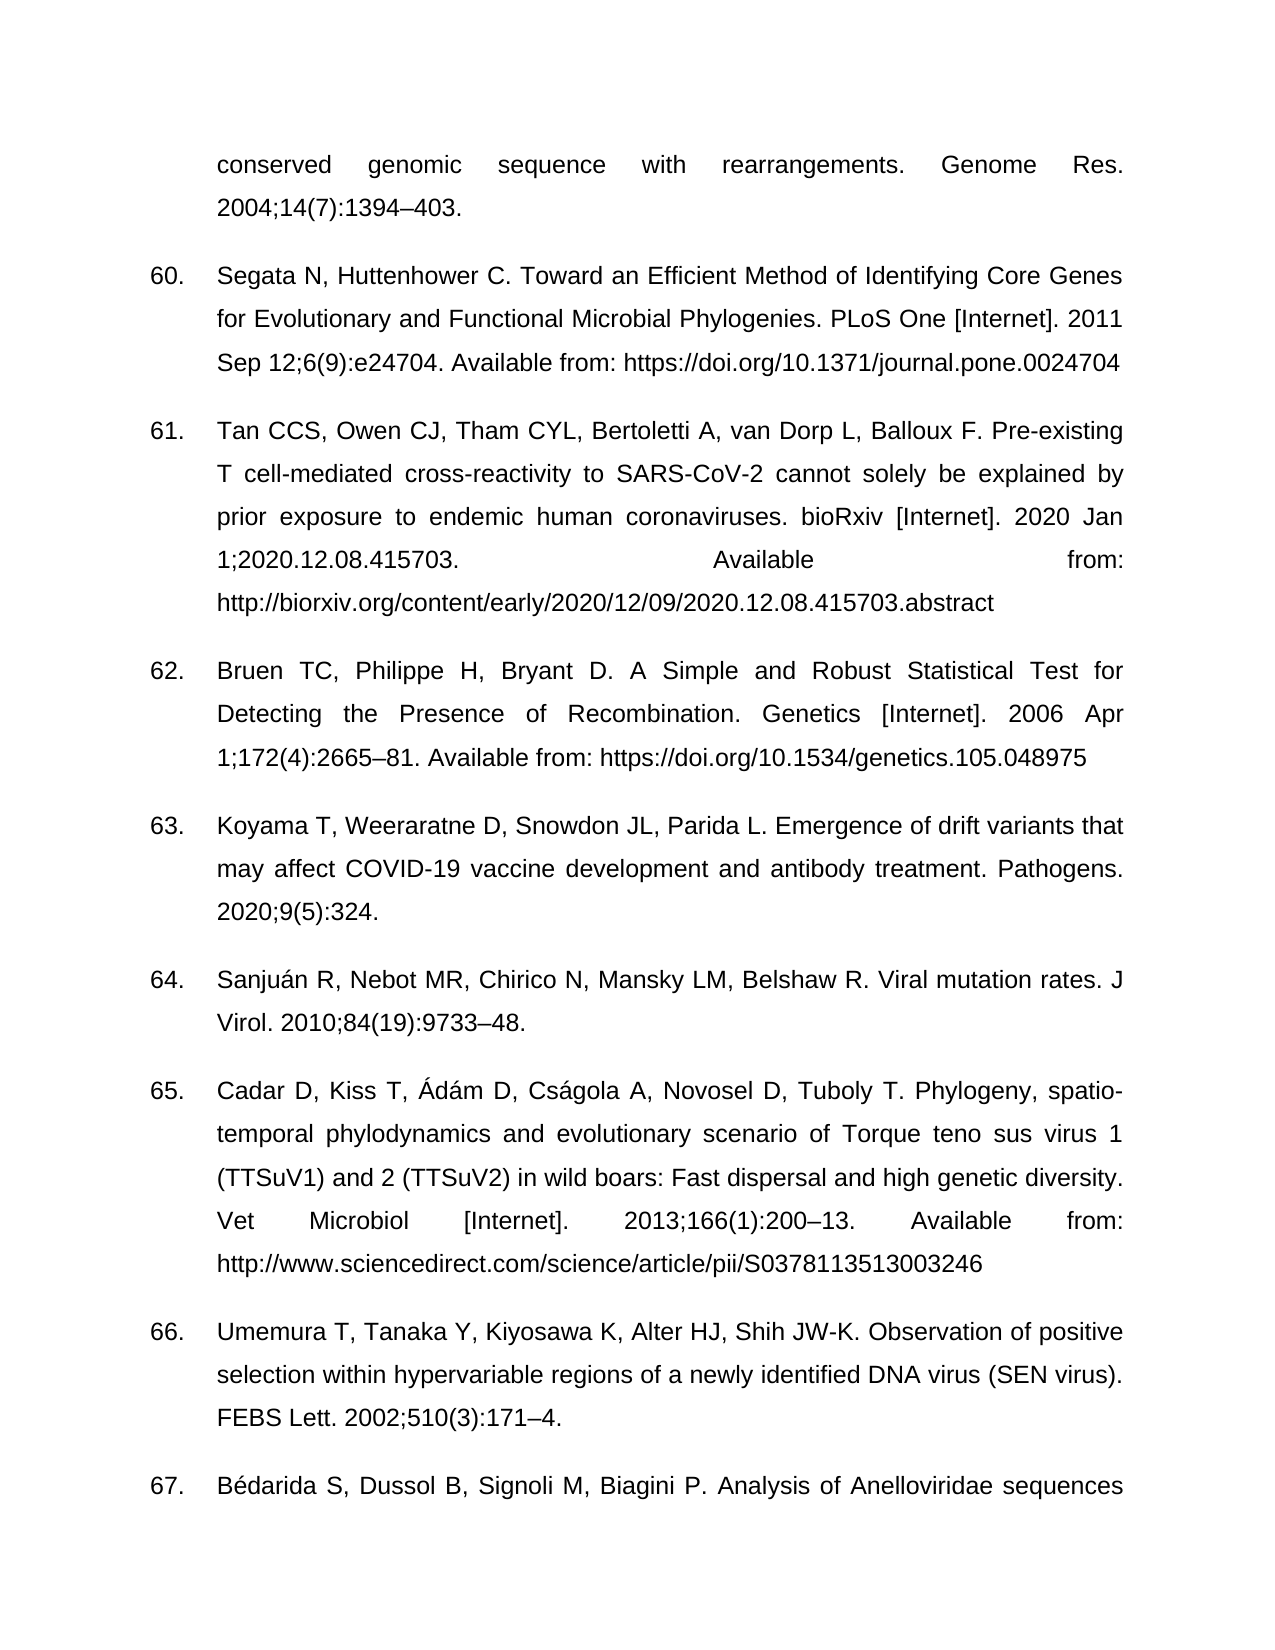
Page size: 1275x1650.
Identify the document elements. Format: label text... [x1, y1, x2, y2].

text 62. Bruen TC, Philippe H, Bryant D. A Simple and Robust Statistical Test for Detecting the Presence of Recombination. Genetics [Internet]. 2006 Apr 1;172(4):2665–81. Available from: https://doi.org/10.1534/genetics.105.048975 [150, 656, 1125, 771]
text 66. Umemura T, Tanaka Y, Kiyosawa K, Alter HJ, Shih JW-K. Observation of positive selection within hypervariable regions of a newly identified DNA virus (SEN virus). FEBS Lett. 2002;510(3):171–4. [150, 1317, 1125, 1432]
text 61. Tan CCS, Owen CJ, Tham CYL, Bertoletti A, van Dorp L, Balloux F. Pre-existing T cell-mediated cross-reactivity to SARS-CoV-2 cannot solely be explained by prior exposure to endemic human coronaviruses. bioRxiv [Internet]. 2020 Jan 1;2020.12.08.415703. Available from: http://biorxiv.org/content/early/2020/12/09/2020.12.08.415703.abstract [150, 416, 1125, 617]
text 65. Cadar D, Kiss T, Ádám D, Cságola A, Novosel D, Tuboly T. Phylogeny, spatio-temporal phylodynamics and evolutionary scenario of Torque teno sus virus 1 (TTSuV1) and 2 (TTSuV2) in wild boars: Fast dispersal and high genetic diversity. Vet Microbiol [Internet]. 2013;166(1):200–13. Available from: http://www.sciencedirect.com/science/article/pii/S0378113513003246 [150, 1076, 1125, 1277]
text 64. Sanjuán R, Nebot MR, Chirico N, Mansky LM, Belshaw R. Viral mutation rates. J Virol. 2010;84(19):9733–48. [150, 965, 1125, 1037]
text 63. Koyama T, Weeraratne D, Snowdon JL, Parida L. Emergence of drift variants that may affect COVID-19 vaccine development and antibody treatment. Pathogens. 2020;9(5):324. [150, 811, 1125, 926]
text 60. Segata N, Huttenhower C. Toward an Efficient Method of Identifying Core Genes for Evolutionary and Functional Microbial Phylogenies. PLoS One [Internet]. 2011 Sep 12;6(9):e24704. Available from: https://doi.org/10.1371/journal.pone.0024704 [150, 261, 1125, 376]
